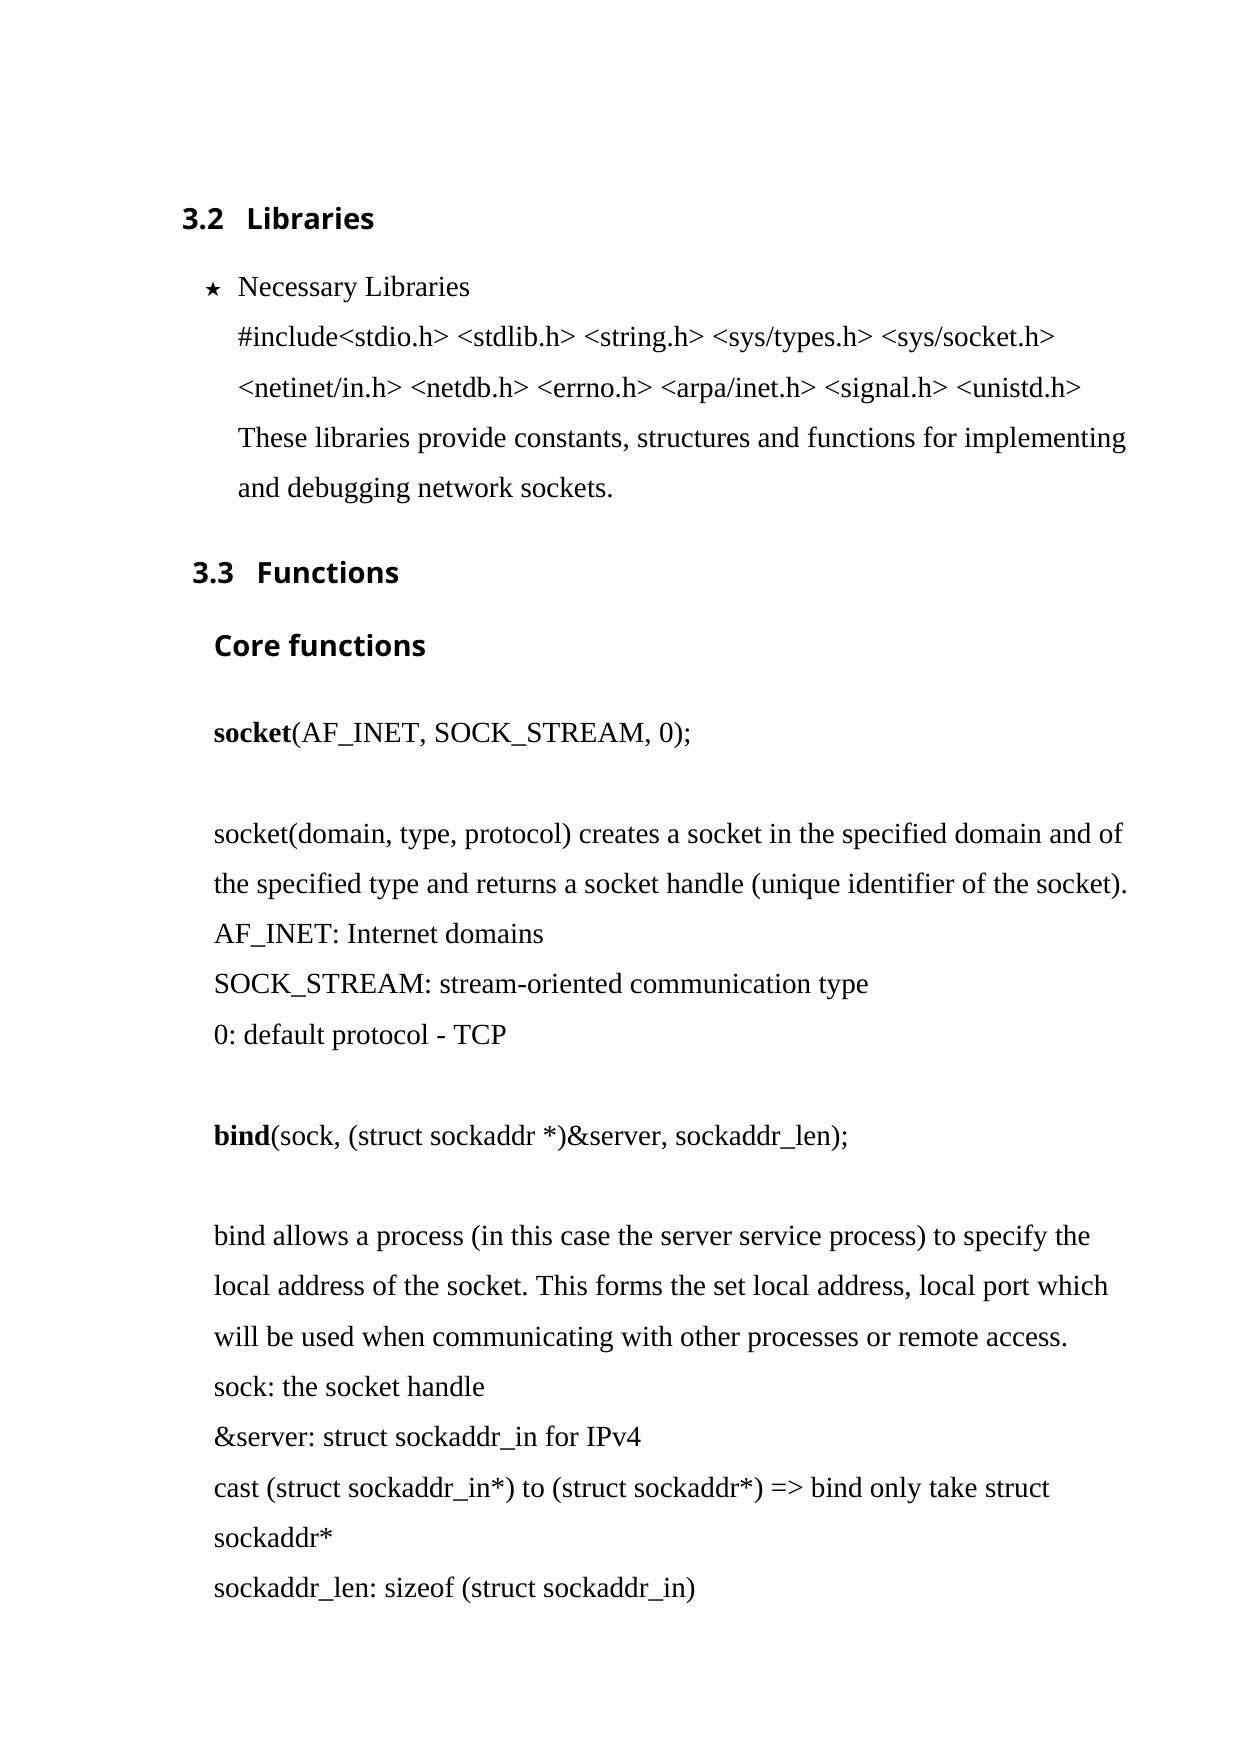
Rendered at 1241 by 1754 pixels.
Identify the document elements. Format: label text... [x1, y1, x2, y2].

text These libraries provide constants, structures and functions for implementing and debugging network sockets. [238, 420, 1134, 504]
text cast (struct sockaddr_in*) to (struct sockaddr*) => bind only take struct sockaddr* [213, 1470, 1134, 1554]
list Necessary Libraries [204, 269, 1134, 303]
text 0: default protocol - TCP [213, 1017, 1134, 1051]
text AF_INET: Internet domains [213, 916, 1134, 950]
text bind(sock, (struct sockaddr *)&server, sockaddr_len); [213, 1118, 1134, 1151]
subtitle 3.2 Libraries [167, 198, 1134, 238]
subtitle 3.3 Functions [177, 552, 1134, 592]
text socket(AF_INET, SOCK_STREAM, 0); [213, 715, 1134, 749]
text sockaddr_len: sizeof (struct sockaddr_in) [213, 1570, 1134, 1604]
text bind allows a process (in this case the server service process) to specify the local address of the socket. This forms the set local address, local port which will be used when communicating with other processes or remote access. [213, 1218, 1134, 1352]
text #include<stdio.h> <stdlib.h> <string.h> <sys/types.h> <sys/socket.h> <netinet/in.h> <netdb.h> <errno.h> <arpa/inet.h> <signal.h> <unistd.h> [238, 319, 1134, 403]
text SOCK_STREAM: stream-oriented communication type [213, 967, 1134, 1000]
text socket(domain, type, protocol) creates a socket in the specified domain and of the specified type and returns a socket handle (unique identifier of the socket). [213, 816, 1134, 899]
subtitle Core functions [213, 625, 827, 665]
text sock: the socket handle [213, 1369, 1134, 1403]
text &server: struct sockaddr_in for IPv4 [213, 1419, 1134, 1453]
